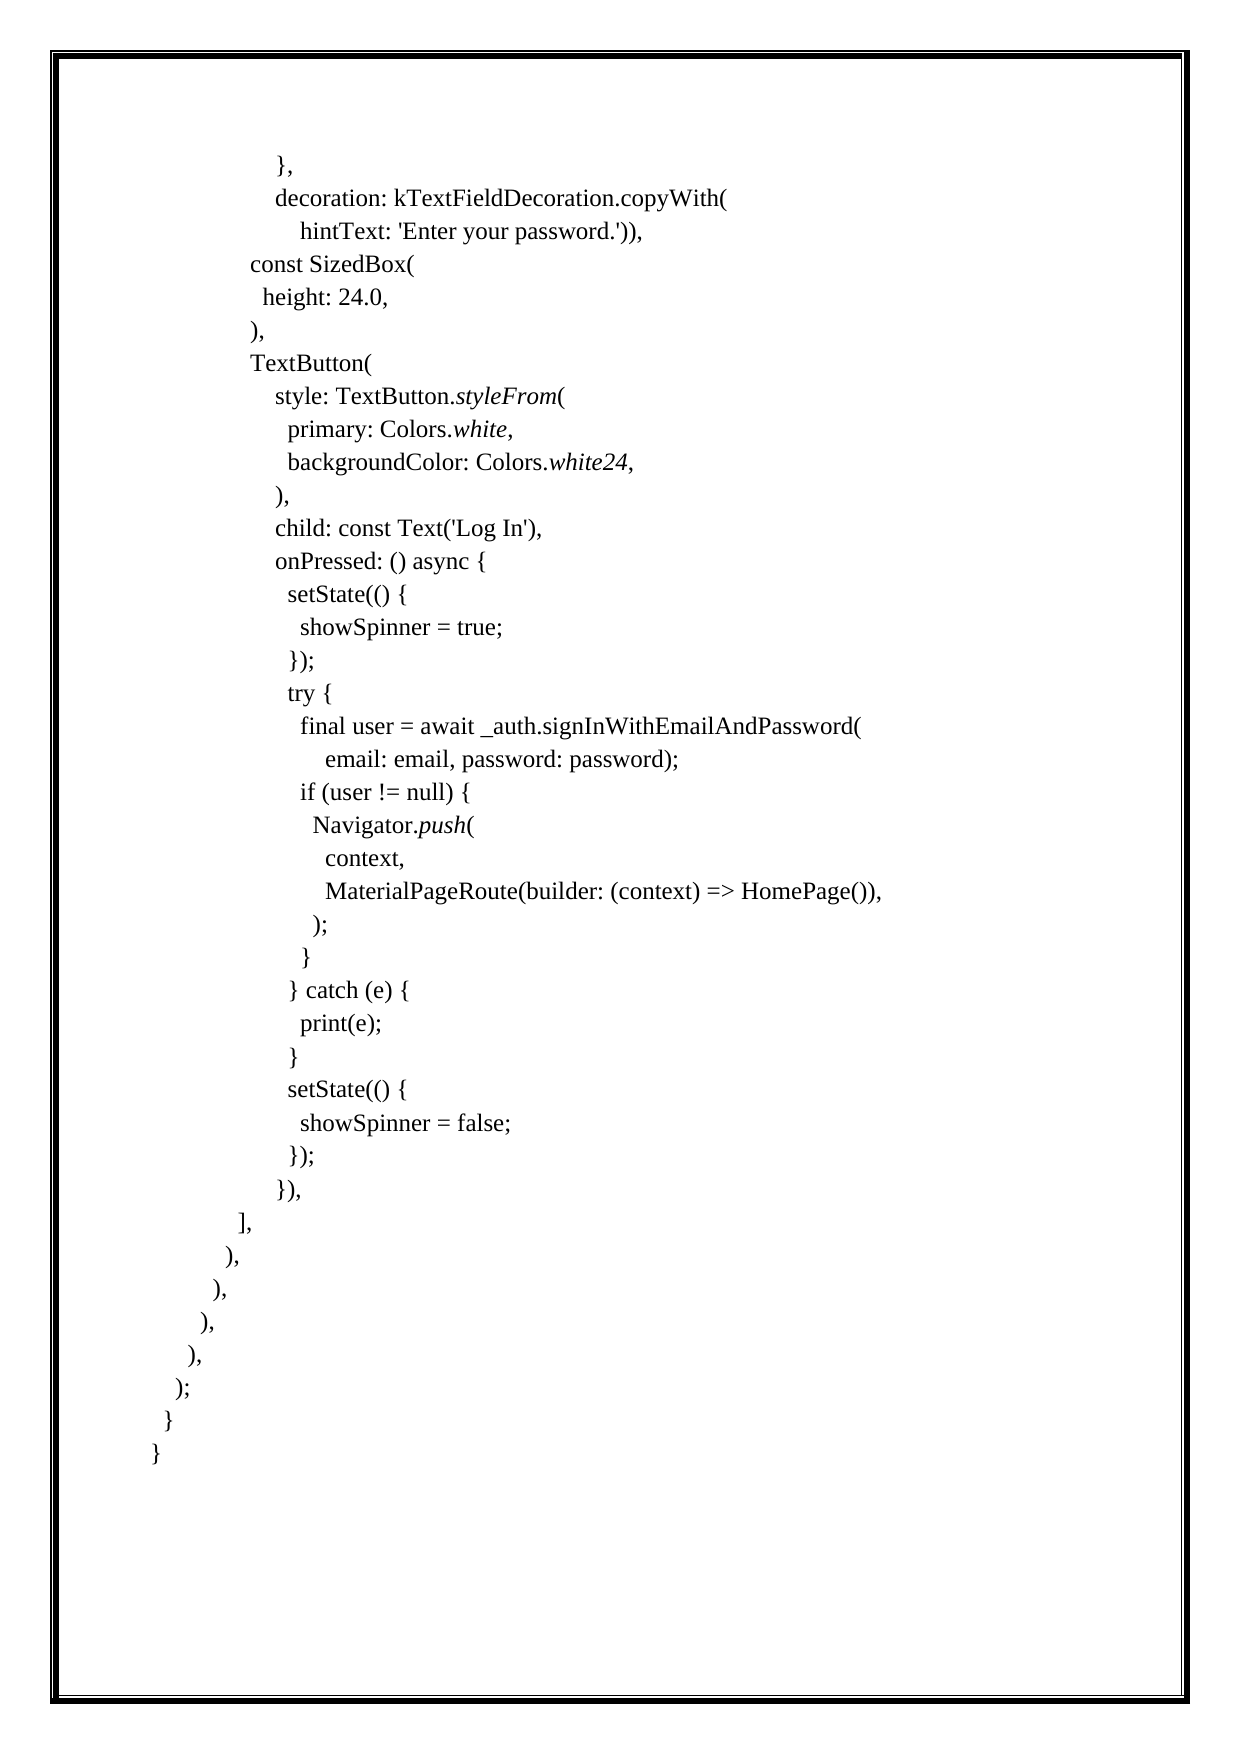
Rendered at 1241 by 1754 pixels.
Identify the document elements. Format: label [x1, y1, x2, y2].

text [150, 150, 1090, 1467]
